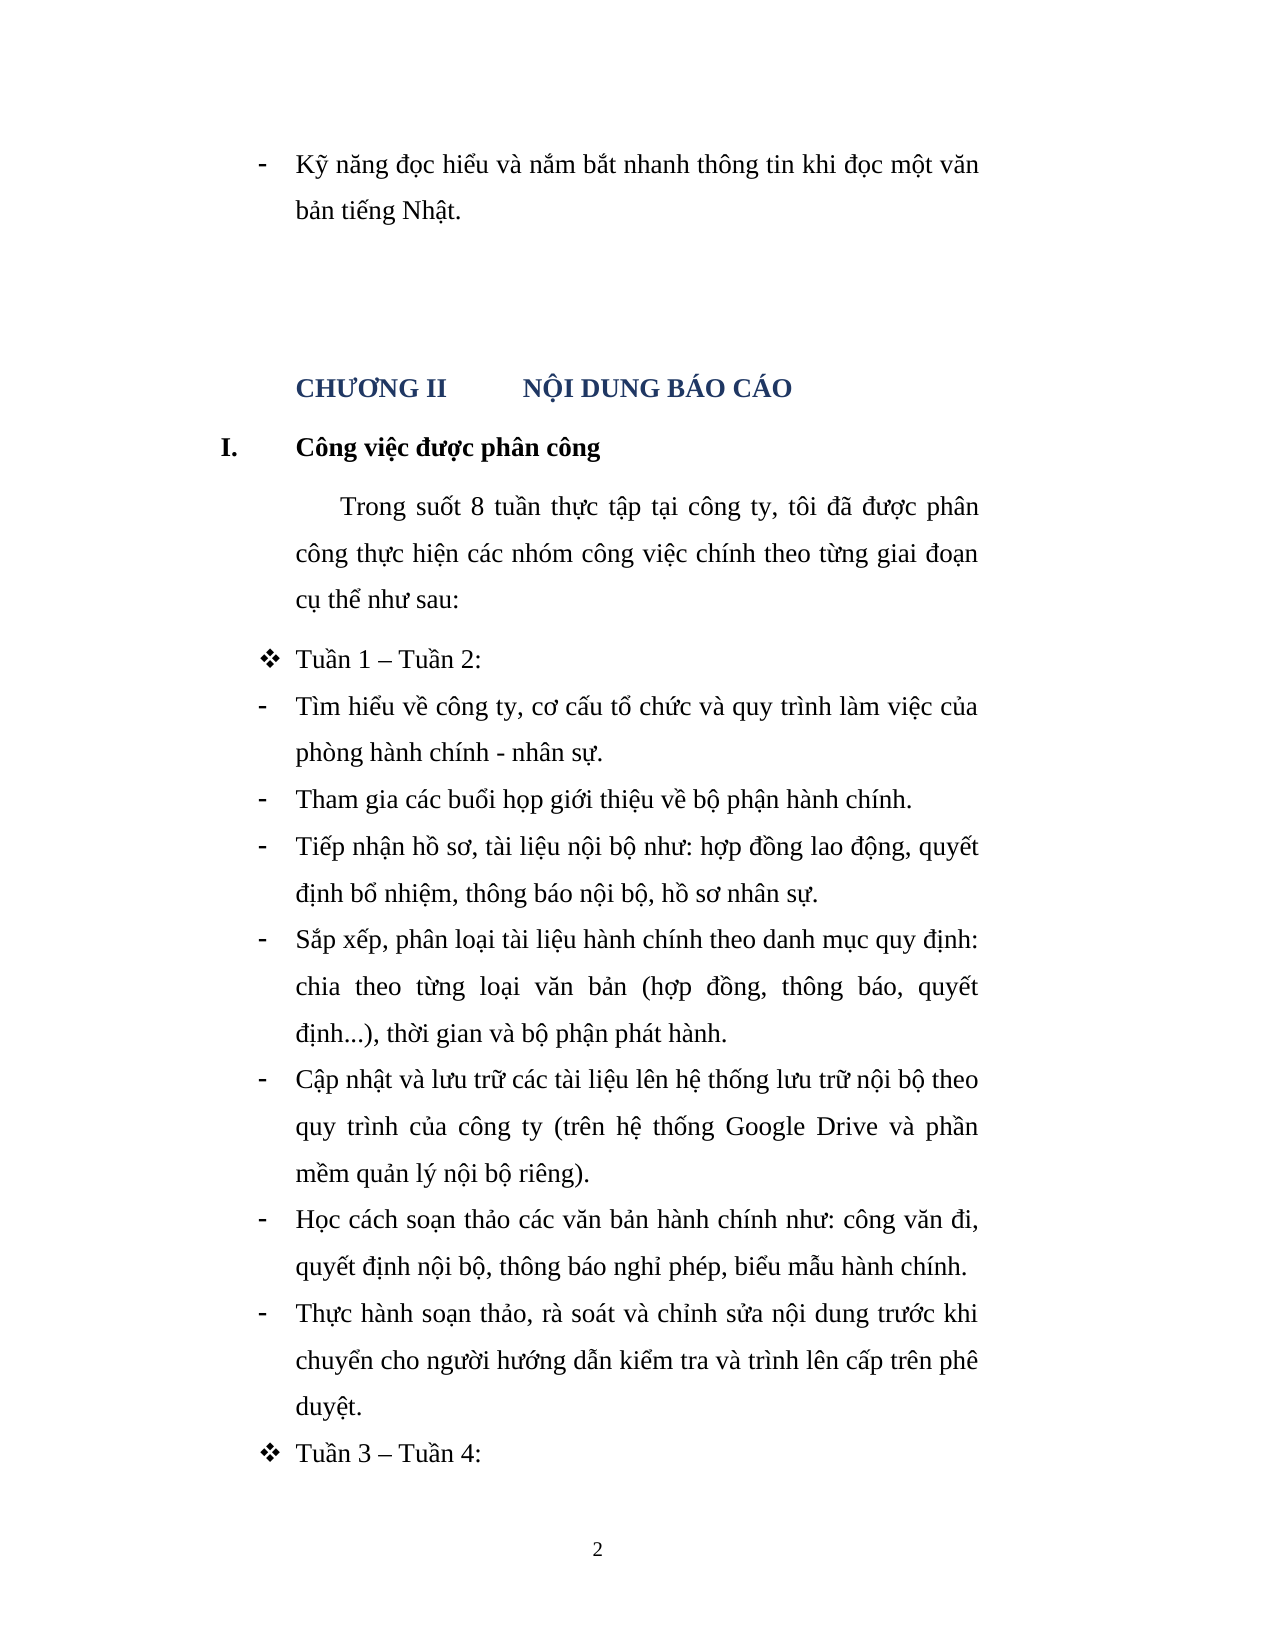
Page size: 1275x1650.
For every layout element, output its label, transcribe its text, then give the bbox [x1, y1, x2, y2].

list Tìm hiểu về công ty, cơ cấu tổ chức và quy trình làm việc của phòng hành chính - nhân sự. [258, 690, 980, 768]
list Tuần 1 – Tuần 2: [258, 643, 980, 674]
list Tiếp nhận hồ sơ, tài liệu nội bộ như: hợp đồng lao động, quyết định bổ nhiệm, thông báo nội bộ, hồ sơ nhân sự. [258, 830, 980, 908]
list Cập nhật và lưu trữ các tài liệu lên hệ thống lưu trữ nội bộ theo quy trình của công ty (trên hệ thống Google Drive và phần mềm quản lý nội bộ riêng). [258, 1063, 980, 1188]
list Công việc được phân công [220, 431, 980, 462]
list Học cách soạn thảo các văn bản hành chính như: công văn đi, quyết định nội bộ, thông báo nghỉ phép, biểu mẫu hành chính. [258, 1204, 980, 1282]
list Sắp xếp, phân loại tài liệu hành chính theo danh mục quy định: chia theo từng loại văn bản (hợp đồng, thông báo, quyết định...), thời gian và bộ phận phát hành. [258, 923, 980, 1048]
list Thực hành soạn thảo, rà soát và chỉnh sửa nội dung trước khi chuyển cho người hướng dẫn kiểm tra và trình lên cấp trên phê duyệt. [258, 1297, 980, 1422]
text Trong suốt 8 tuần thực tập tại công ty, tôi đã được phân công thực hiện các nhóm công việc chính theo từng giai đoạn cụ thể như sau: [295, 490, 980, 615]
list Tuần 3 – Tuần 4: [258, 1437, 980, 1468]
list Tham gia các buổi họp giới thiệu về bộ phận hành chính. [258, 783, 980, 814]
list Kỹ năng đọc hiểu và nắm bắt nhanh thông tin khi đọc một văn bản tiếng Nhật. [258, 148, 980, 226]
subtitle CHƯƠNG II NỘI DUNG BÁO CÁO [295, 372, 980, 403]
